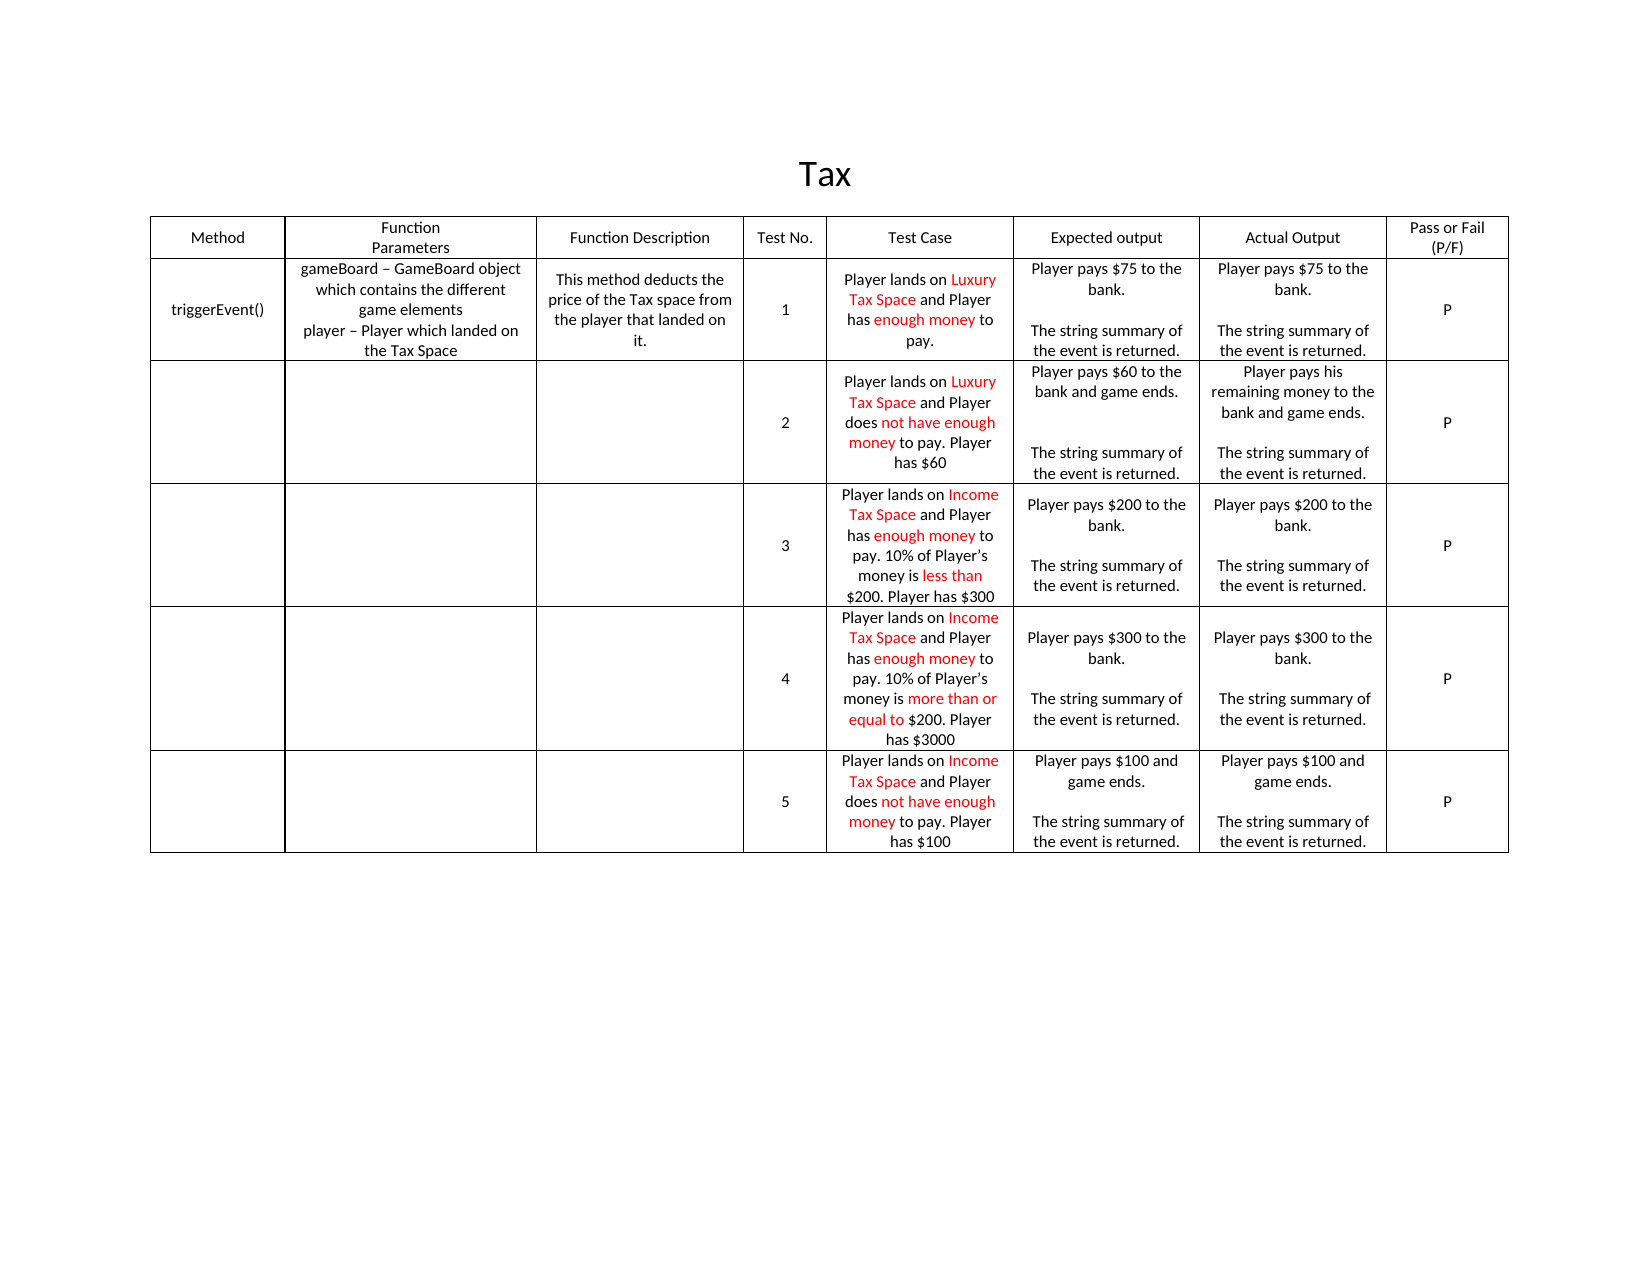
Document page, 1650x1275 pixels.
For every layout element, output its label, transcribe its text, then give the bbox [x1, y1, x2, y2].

table_header Test No. [744, 217, 826, 258]
table_cell P [1387, 361, 1508, 483]
table_header Test Case [827, 217, 1013, 258]
table_cell [151, 607, 284, 749]
table_cell This method deducts the price of the Tax space from the player that landed on it. [537, 259, 743, 360]
table_cell Player lands on Luxury Tax Space and Player does not have enough money to pay. Player has $60 [827, 361, 1013, 483]
table_cell Player lands on Income Tax Space and Player has enough money to pay. 10% of Player’s money is more than or equal to $200. Player has $3000 [827, 607, 1013, 749]
table_cell [537, 751, 743, 852]
table_cell Player pays $100 and game ends. The string summary of the event is returned. [1014, 751, 1199, 852]
table_header Method [151, 217, 284, 258]
table_cell Player pays $200 to the bank. The string summary of the event is returned. [1200, 484, 1386, 606]
table_cell triggerEvent() [151, 259, 284, 360]
table_cell 5 [744, 751, 826, 852]
table_cell Player pays his remaining money to the bank and game ends. The string summary of the event is returned. [1200, 361, 1386, 483]
table_cell Player pays $75 to the bank. The string summary of the event is returned. [1014, 259, 1199, 360]
table_cell 4 [744, 607, 826, 749]
table_cell gameBoard – GameBoard object which contains the different game elements player – Player which landed on the Tax Space [286, 259, 536, 360]
table_cell Player pays $100 and game ends. The string summary of the event is returned. [1200, 751, 1386, 852]
table_header Pass or Fail (P/F) [1387, 217, 1508, 258]
table_cell Player lands on Luxury Tax Space and Player has enough money to pay. [827, 259, 1013, 360]
text Tax [150, 150, 1500, 196]
table_cell Player pays $300 to the bank. The string summary of the event is returned. [1200, 607, 1386, 749]
table_cell [151, 361, 284, 483]
table_cell [537, 484, 743, 606]
table_cell 1 [744, 259, 826, 360]
table_cell P [1387, 259, 1508, 360]
table_cell Player lands on Income Tax Space and Player has enough money to pay. 10% of Player’s money is less than $200. Player has $300 [827, 484, 1013, 606]
table_cell Player pays $60 to the bank and game ends. The string summary of the event is returned. [1014, 361, 1199, 483]
table_header Actual Output [1200, 217, 1386, 258]
table_cell [151, 751, 284, 852]
table_header Expected output [1014, 217, 1199, 258]
table_header Function Description [537, 217, 743, 258]
table_cell [537, 607, 743, 749]
table_cell Player pays $75 to the bank. The string summary of the event is returned. [1200, 259, 1386, 360]
table_cell 2 [744, 361, 826, 483]
table_cell Player pays $300 to the bank. The string summary of the event is returned. [1014, 607, 1199, 749]
table_cell [537, 361, 743, 483]
table_cell Player pays $200 to the bank. The string summary of the event is returned. [1014, 484, 1199, 606]
table_cell [286, 484, 536, 606]
table_header Function Parameters [286, 217, 536, 258]
table_cell [286, 751, 536, 852]
table_cell [286, 607, 536, 749]
table_cell Player lands on Income Tax Space and Player does not have enough money to pay. Player has $100 [827, 751, 1013, 852]
table_cell P [1387, 751, 1508, 852]
table_cell [286, 361, 536, 483]
table_cell P [1387, 607, 1508, 749]
table_cell 3 [744, 484, 826, 606]
table_cell P [1387, 484, 1508, 606]
table_cell [151, 484, 284, 606]
